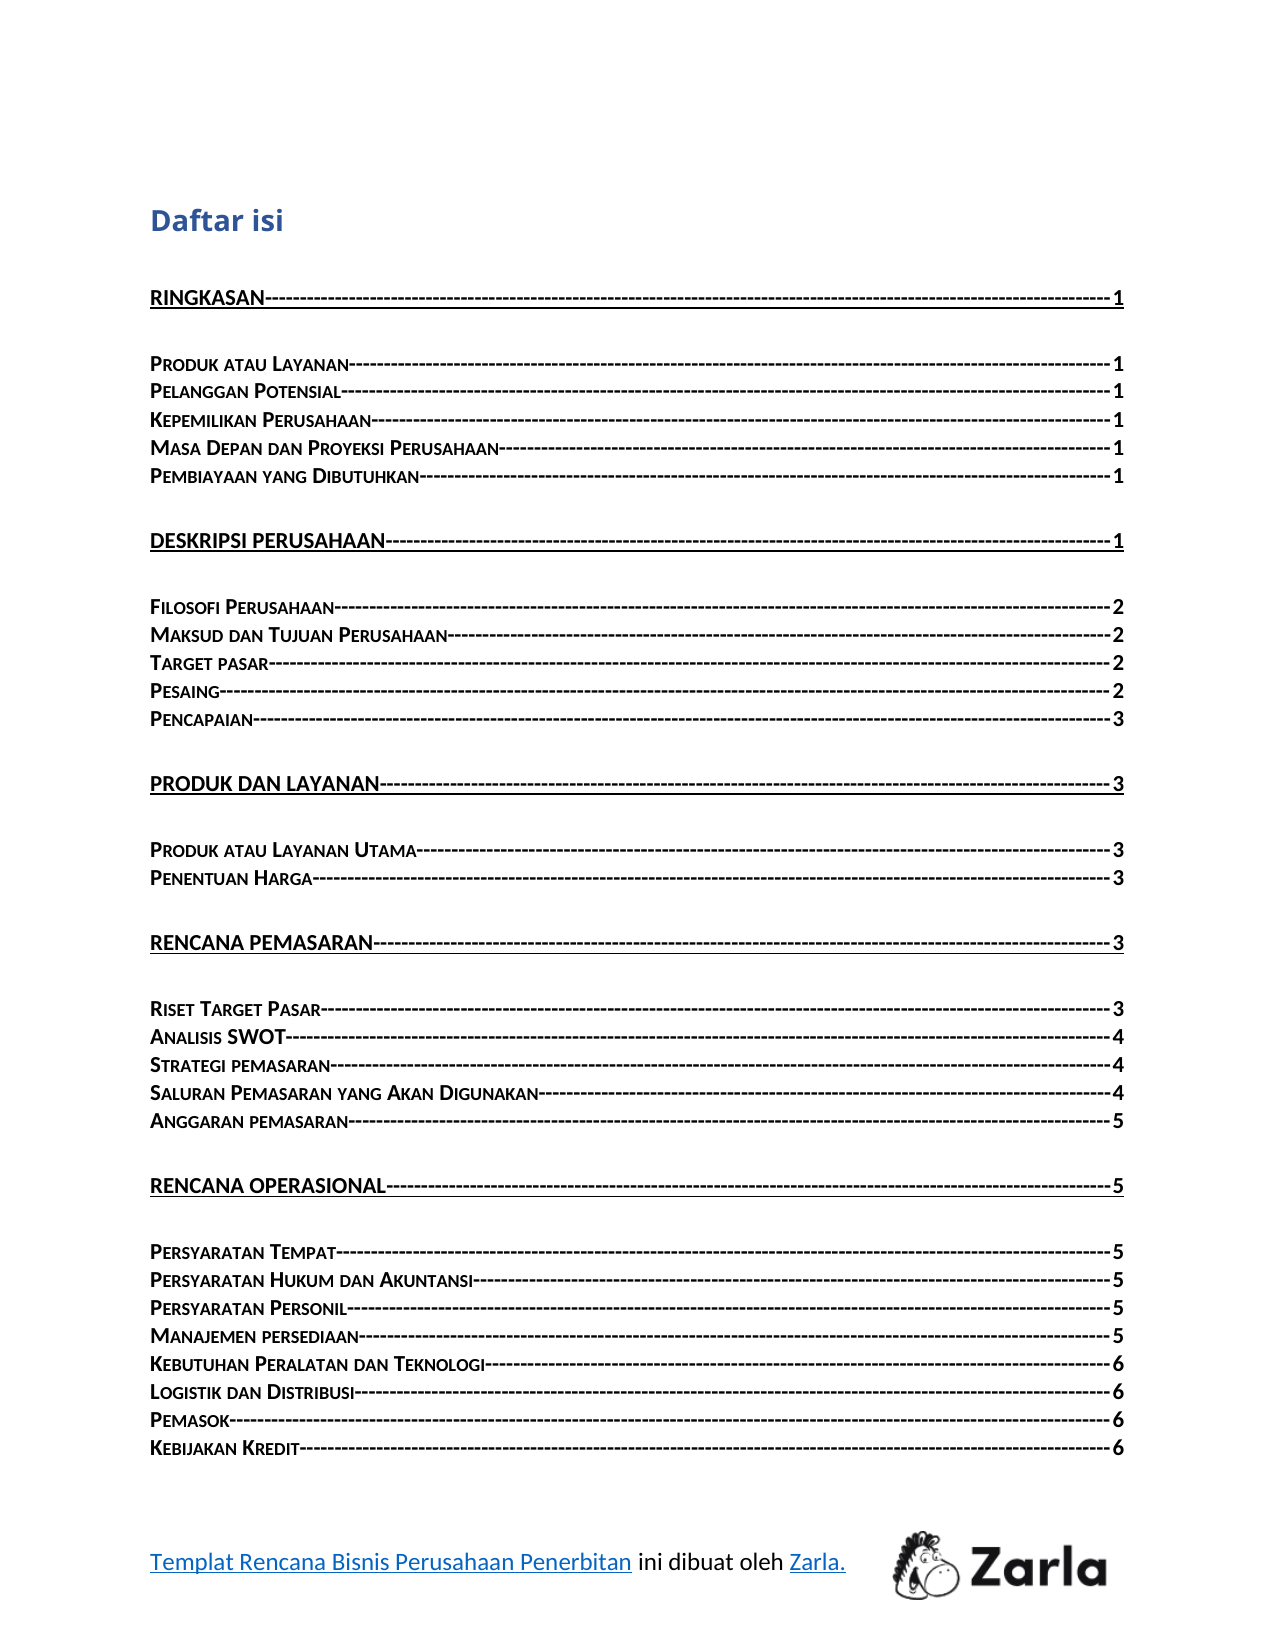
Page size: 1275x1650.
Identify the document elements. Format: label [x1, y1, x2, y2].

picture [884, 1531, 1114, 1600]
